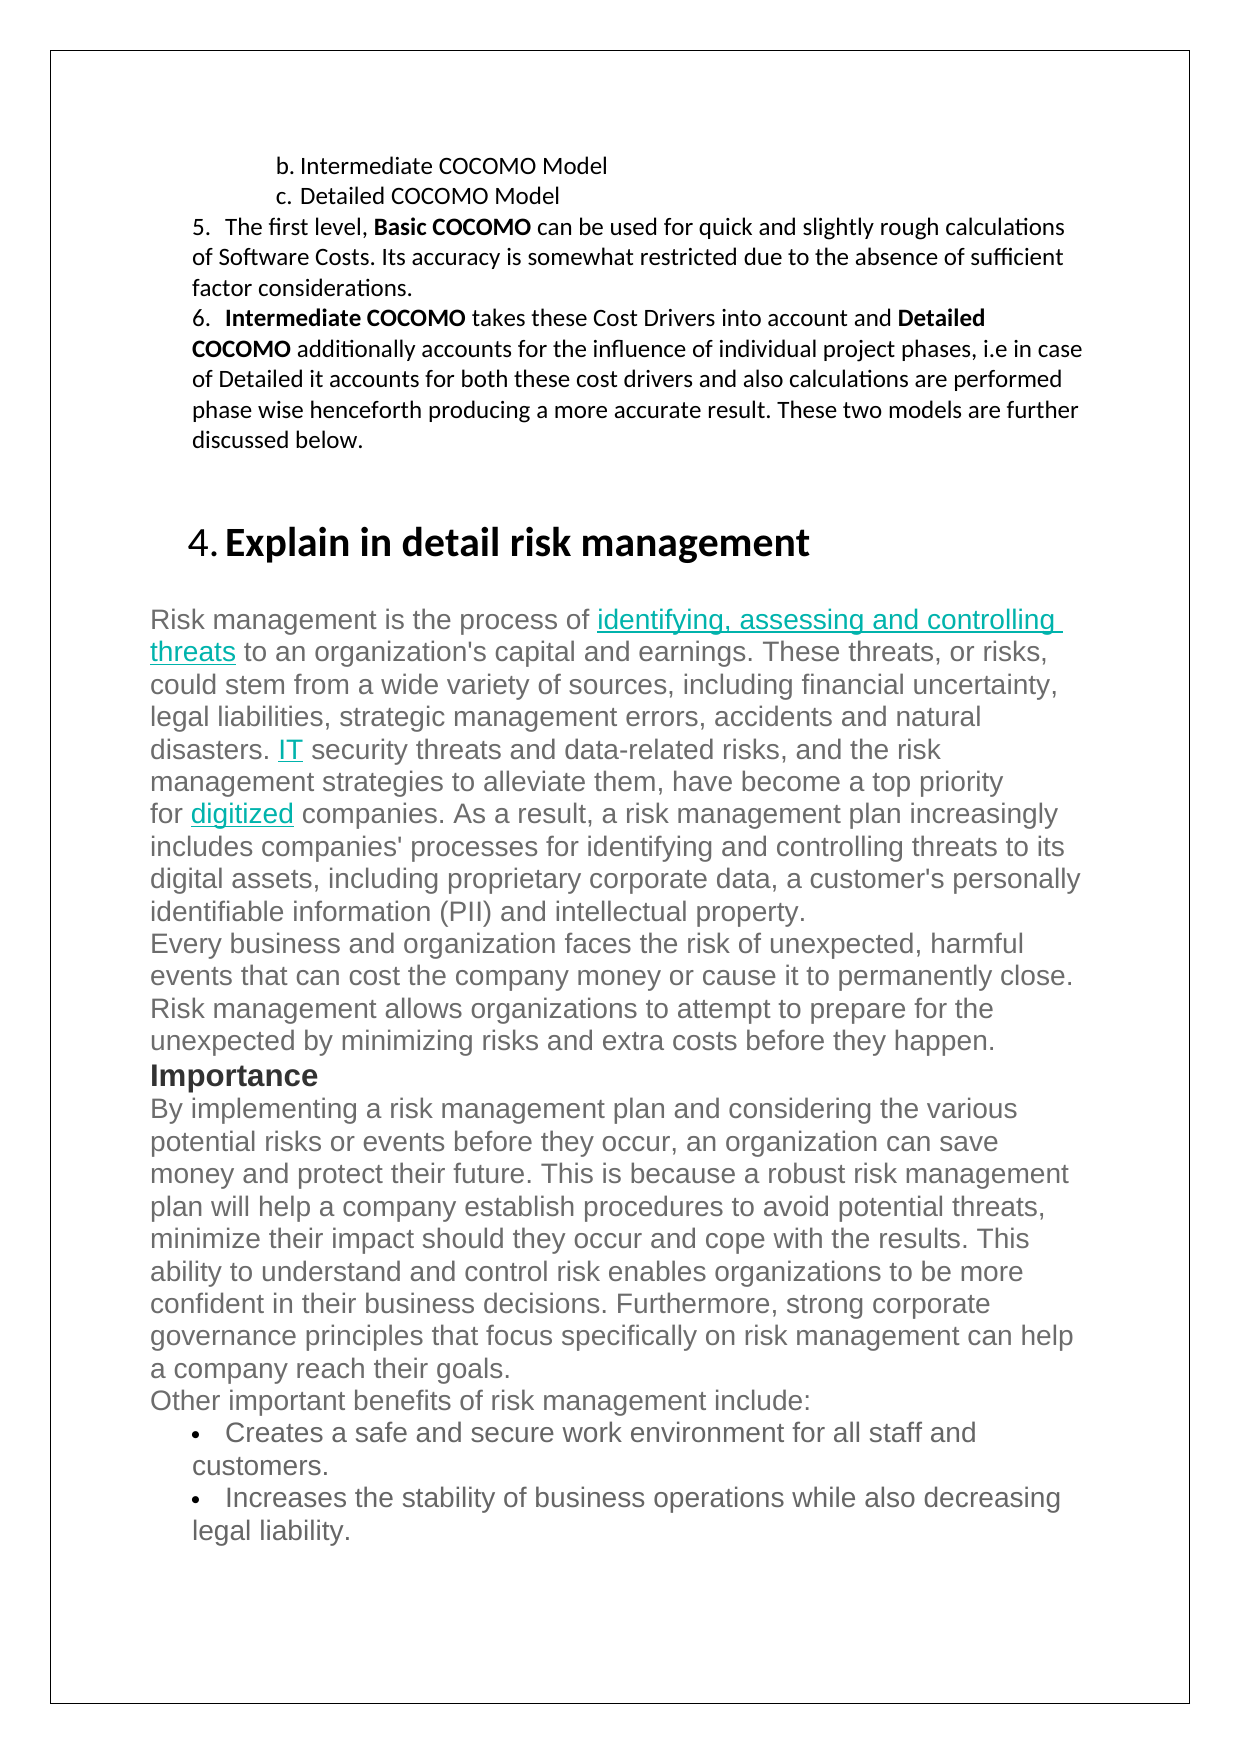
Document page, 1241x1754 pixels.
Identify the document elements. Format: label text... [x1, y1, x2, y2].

list Creates a safe and secure work environment for all staff and customers. [192, 1416, 1090, 1481]
list The first level, Basic COCOMO can be used for quick and slightly rough calculations of Software Costs. Its accuracy is somewhat restricted due to the absence of sufficient factor considerations. [192, 211, 1090, 303]
list Intermediate COCOMO takes these Cost Drivers into account and Detailed COCOMO additionally accounts for the influence of individual project phases, i.e in case of Detailed it accounts for both these cost drivers and also calculations are performed phase wise henceforth producing a more accurate result. These two models are further discussed below. [192, 303, 1090, 455]
list Detailed COCOMO Model [276, 181, 1090, 211]
text Risk management is the process of identifying, assessing and controlling threats to an organization's capital and earnings. These threats, or risks, could stem from a wide variety of sources, including financial uncertainty, legal liabilities, strategic management errors, accidents and natural disasters. IT security threats and data-related risks, and the risk management strategies to alleviate them, have become a top priority for digitized companies. As a result, a risk management plan increasingly includes companies' processes for identifying and controlling threats to its digital assets, including proprietary corporate data, a customer's personally identifiable information (PII) and intellectual property. [150, 603, 1090, 927]
list Intermediate COCOMO Model [276, 150, 1090, 181]
text By implementing a risk management plan and considering the various potential risks or events before they occur, an organization can save money and protect their future. This is because a robust risk management plan will help a company establish procedures to avoid potential threats, minimize their impact should they occur and cope with the results. This ability to understand and control risk enables organizations to be more confident in their business decisions. Furthermore, strong corporate governance principles that focus specifically on risk management can help a company reach their goals. [150, 1092, 1090, 1384]
text Importance [150, 1057, 1090, 1092]
list Increases the stability of business operations while also decreasing legal liability. [192, 1481, 1090, 1546]
text Other important benefits of risk management include: [150, 1384, 1090, 1416]
list Explain in detail risk management [187, 516, 1090, 567]
text Every business and organization faces the risk of unexpected, harmful events that can cost the company money or cause it to permanently close. Risk management allows organizations to attempt to prepare for the unexpected by minimizing risks and extra costs before they happen. [150, 927, 1090, 1057]
